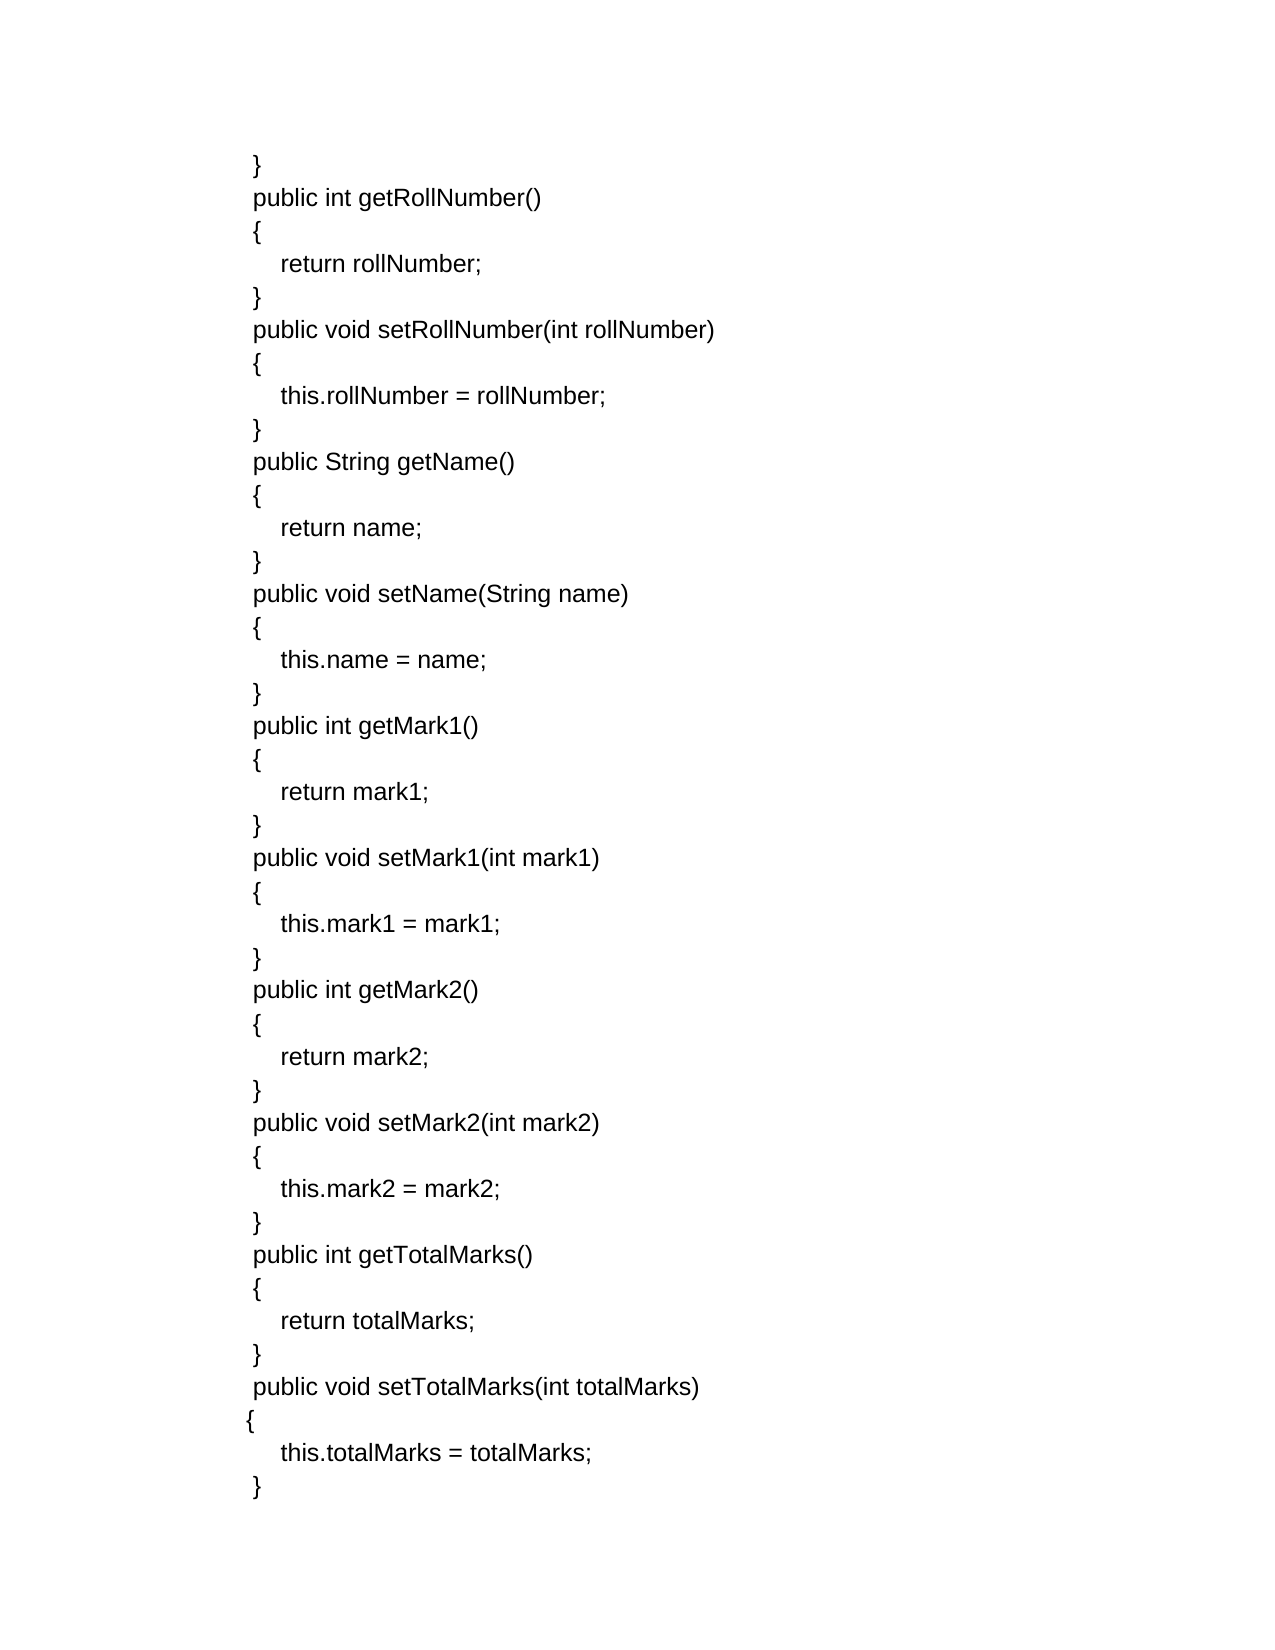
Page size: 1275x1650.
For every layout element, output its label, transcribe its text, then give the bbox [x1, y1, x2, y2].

text return mark2; [225, 1042, 1125, 1070]
text this.name = name; [225, 645, 1125, 674]
text public void setName(String name) [225, 579, 1125, 608]
text } [225, 414, 1125, 443]
text { [225, 1273, 1125, 1301]
text } [225, 942, 1125, 971]
text { [225, 876, 1125, 905]
text return totalMarks; [225, 1306, 1125, 1334]
text { [225, 1405, 1125, 1433]
text } [225, 1207, 1125, 1235]
text return rollNumber; [225, 249, 1125, 278]
text return name; [225, 513, 1125, 542]
text this.totalMarks = totalMarks; [225, 1438, 1125, 1467]
text { [225, 1141, 1125, 1169]
text } [225, 1471, 1125, 1499]
text { [225, 1008, 1125, 1037]
text { [225, 744, 1125, 773]
text public int getMark1() [225, 711, 1125, 740]
text { [225, 480, 1125, 509]
text public void setMark1(int mark1) [225, 843, 1125, 872]
text public void setRollNumber(int rollNumber) [225, 315, 1125, 344]
text public String getName() [225, 447, 1125, 476]
text public void setMark2(int mark2) [225, 1108, 1125, 1136]
text } [225, 150, 1125, 179]
text } [225, 1339, 1125, 1367]
text { [225, 216, 1125, 245]
text public int getMark2() [225, 976, 1125, 1004]
text { [225, 348, 1125, 377]
text this.mark2 = mark2; [225, 1174, 1125, 1202]
text } [225, 810, 1125, 839]
text } [225, 1074, 1125, 1103]
text } [225, 282, 1125, 311]
text this.rollNumber = rollNumber; [225, 381, 1125, 410]
text public int getTotalMarks() [225, 1240, 1125, 1268]
text public void setTotalMarks(int totalMarks) [225, 1372, 1125, 1401]
text public int getRollNumber() [225, 183, 1125, 212]
text } [225, 546, 1125, 575]
text this.mark1 = mark1; [225, 909, 1125, 938]
text return mark1; [225, 777, 1125, 806]
text { [225, 612, 1125, 641]
text } [225, 678, 1125, 707]
